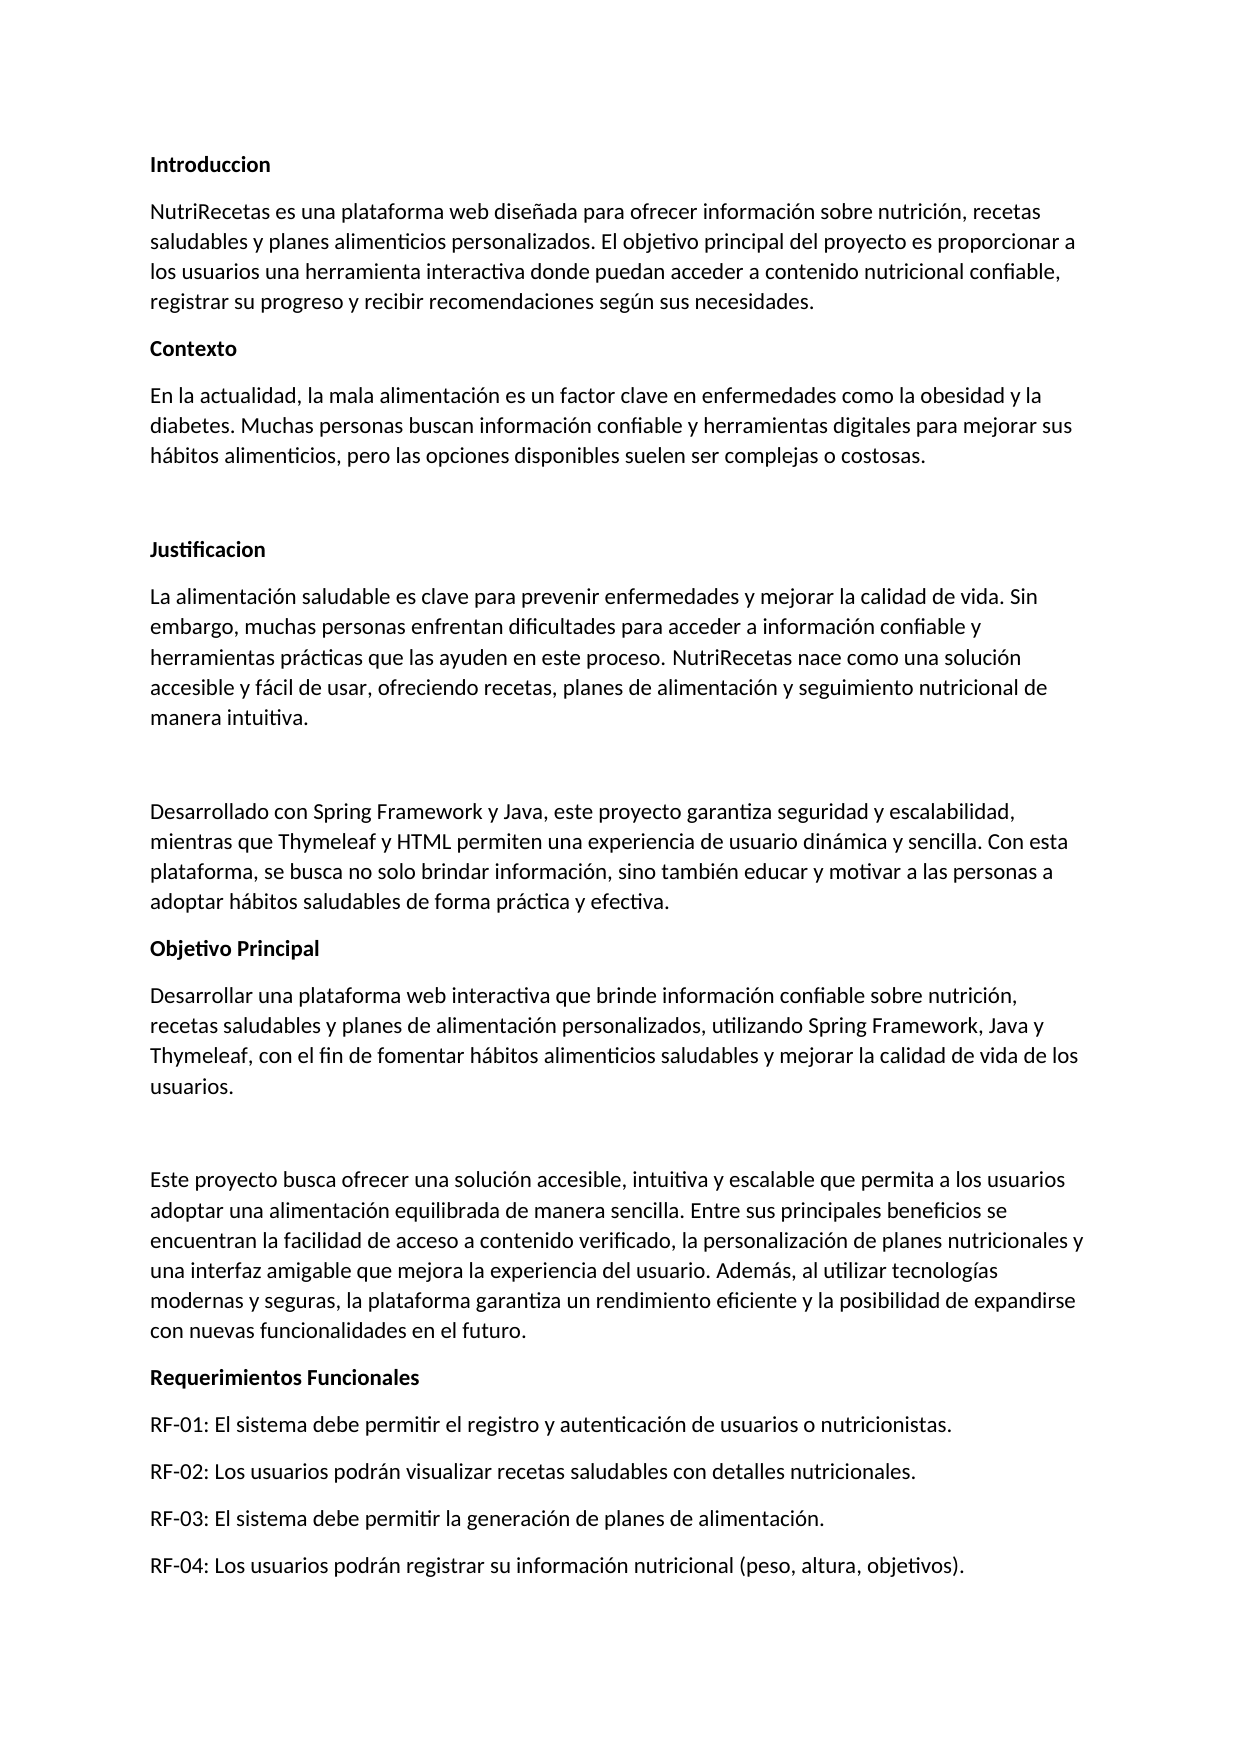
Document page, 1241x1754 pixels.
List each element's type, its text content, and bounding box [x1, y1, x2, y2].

text NutriRecetas es una plataforma web diseñada para ofrecer información sobre nutrición, recetas saludables y planes alimenticios personalizados. El objetivo principal del proyecto es proporcionar a los usuarios una herramienta interactiva donde puedan acceder a contenido nutricional confiable, registrar su progreso y recibir recomendaciones según sus necesidades. [150, 197, 1090, 316]
text RF-02: Los usuarios podrán visualizar recetas saludables con detalles nutricionales. [150, 1457, 1090, 1485]
text RF-03: El sistema debe permitir la generación de planes de alimentación. [150, 1504, 1090, 1532]
text Desarrollar una plataforma web interactiva que brinde información confiable sobre nutrición, recetas saludables y planes de alimentación personalizados, utilizando Spring Framework, Java y Thymeleaf, con el fin de fomentar hábitos alimenticios saludables y mejorar la calidad de vida de los usuarios. [150, 981, 1090, 1100]
text Justificacion [150, 535, 1090, 563]
text La alimentación saludable es clave para prevenir enfermedades y mejorar la calidad de vida. Sin embargo, muchas personas enfrentan dificultades para acceder a información confiable y herramientas prácticas que las ayuden en este proceso. NutriRecetas nace como una solución accesible y fácil de usar, ofreciendo recetas, planes de alimentación y seguimiento nutricional de manera intuitiva. [150, 582, 1090, 731]
text Este proyecto busca ofrecer una solución accesible, intuitiva y escalable que permita a los usuarios adoptar una alimentación equilibrada de manera sencilla. Entre sus principales beneficios se encuentran la facilidad de acceso a contenido verificado, la personalización de planes nutricionales y una interfaz amigable que mejora la experiencia del usuario. Además, al utilizar tecnologías modernas y seguras, la plataforma garantiza un rendimiento eficiente y la posibilidad de expandirse con nuevas funcionalidades en el futuro. [150, 1166, 1090, 1345]
text Requerimientos Funcionales [150, 1363, 1090, 1392]
text Objetivo Principal [150, 934, 1090, 962]
text RF-01: El sistema debe permitir el registro y autenticación de usuarios o nutricionistas. [150, 1410, 1090, 1438]
text Desarrollado con Spring Framework y Java, este proyecto garantiza seguridad y escalabilidad, mientras que Thymeleaf y HTML permiten una experiencia de usuario dinámica y sencilla. Con esta plataforma, se busca no solo brindar información, sino también educar y motivar a las personas a adoptar hábitos saludables de forma práctica y efectiva. [150, 797, 1090, 916]
text Introduccion [150, 150, 1090, 178]
text Contexto [150, 334, 1090, 362]
text En la actualidad, la mala alimentación es un factor clave en enfermedades como la obesidad y la diabetes. Muchas personas buscan información confiable y herramientas digitales para mejorar sus hábitos alimenticios, pero las opciones disponibles suelen ser complejas o costosas. [150, 381, 1090, 470]
text RF-04: Los usuarios podrán registrar su información nutricional (peso, altura, objetivos). [150, 1551, 1090, 1579]
